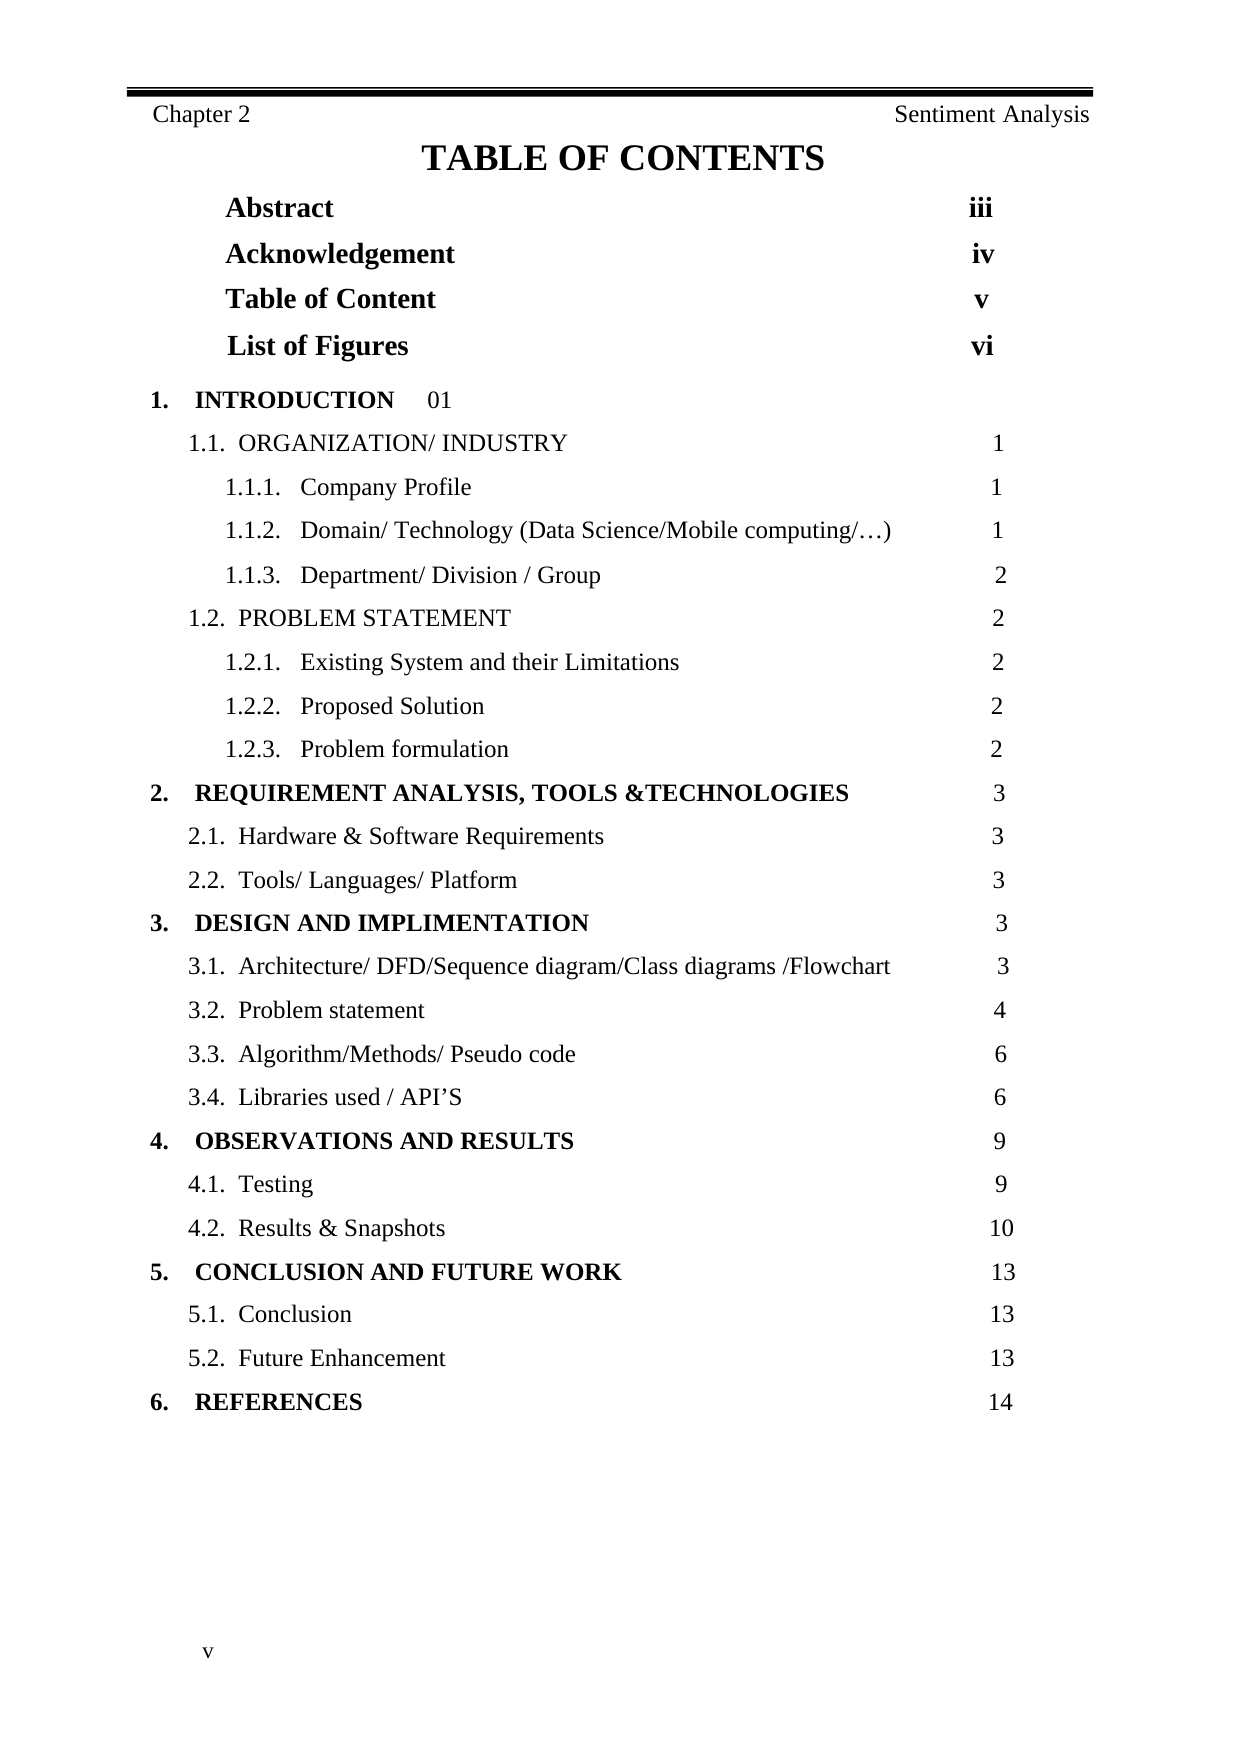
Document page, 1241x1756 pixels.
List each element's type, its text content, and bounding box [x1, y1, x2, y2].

list REFERENCES 14 [150, 1387, 1209, 1416]
text Chapter 2 Sentiment Analysis [114, 99, 1127, 128]
subtitle TABLE OF CONTENTS [114, 136, 1132, 179]
